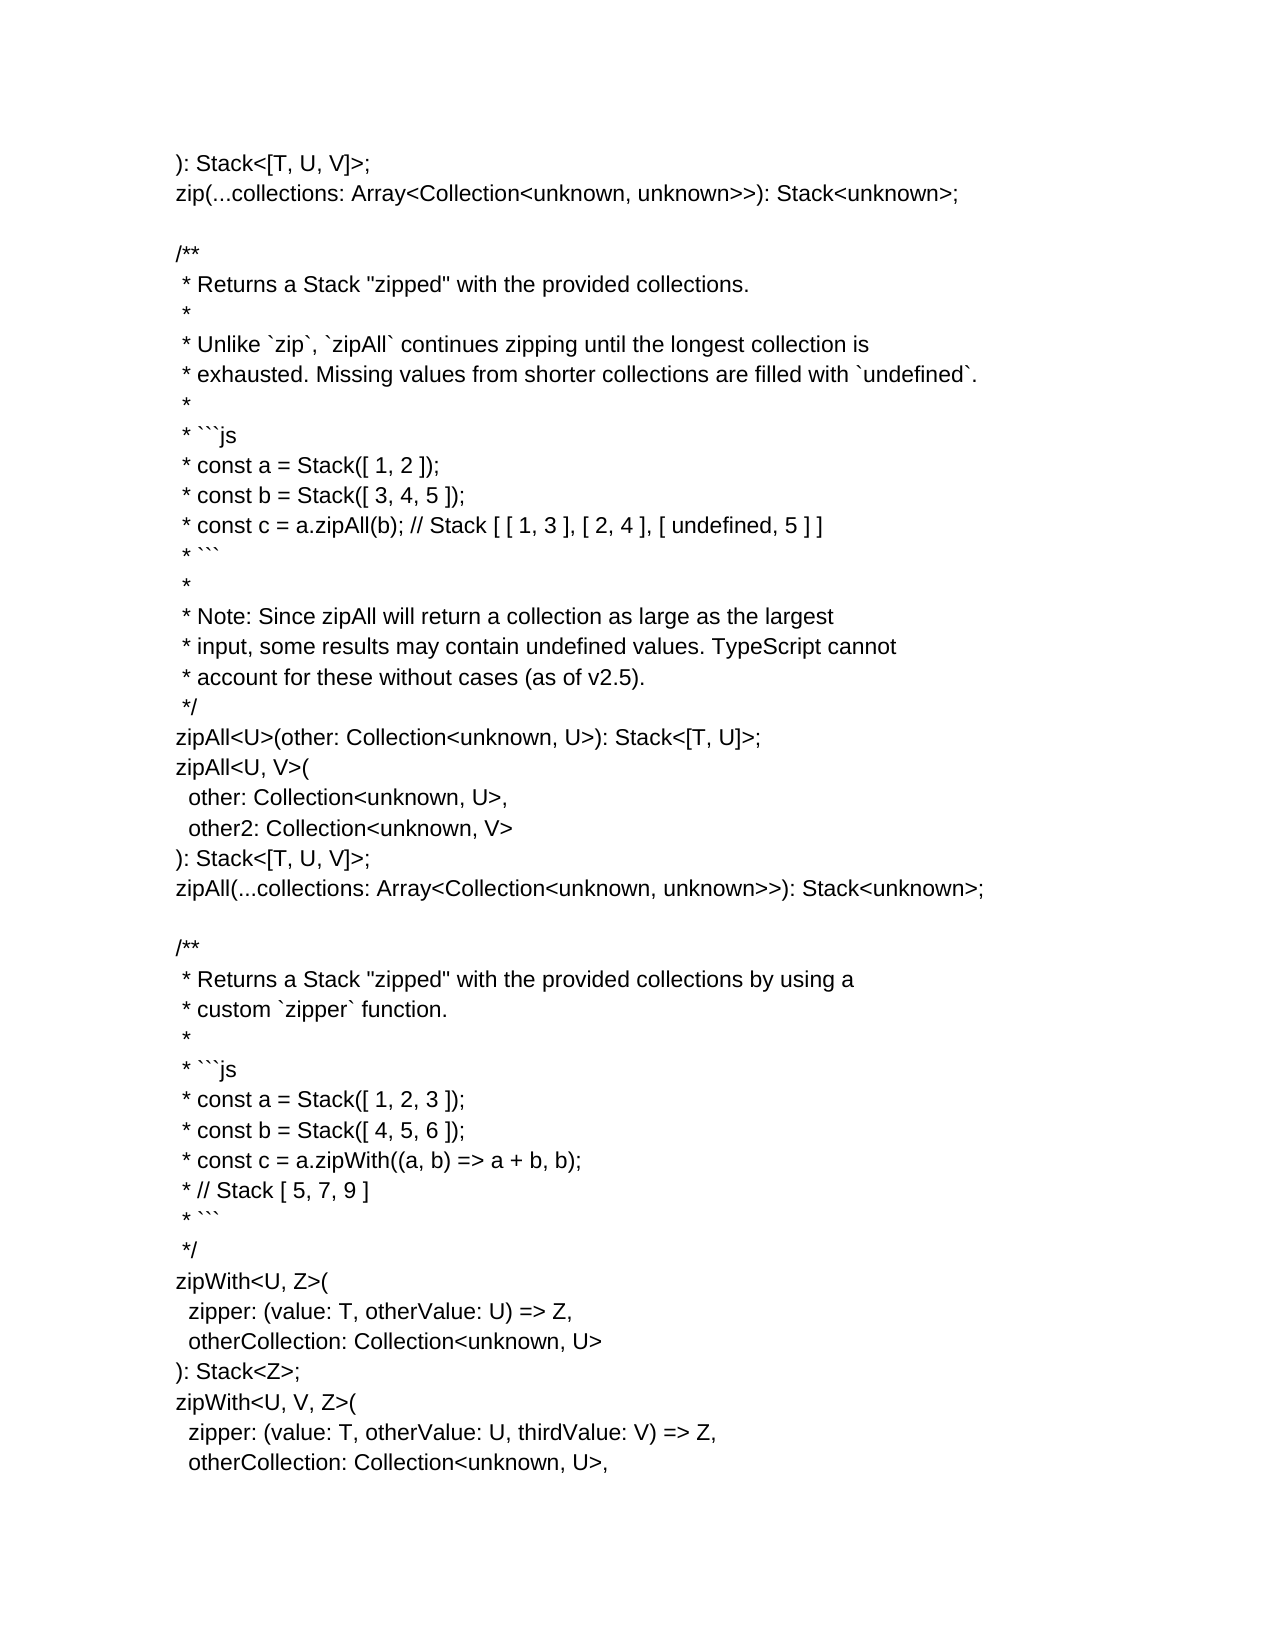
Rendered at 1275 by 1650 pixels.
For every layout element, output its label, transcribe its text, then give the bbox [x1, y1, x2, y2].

text zip(...collections: Array<Collection<unknown, unknown>>): Stack<unknown>; [150, 180, 1125, 207]
text zipper: (value: T, otherValue: U) => Z, [150, 1298, 1125, 1324]
text * // Stack [ 5, 7, 9 ] [150, 1177, 1125, 1203]
text other2: Collection<unknown, V> [150, 814, 1125, 841]
text * Unlike `zip`, `zipAll` continues zipping until the longest collection is [150, 331, 1125, 358]
text /** [150, 935, 1125, 962]
text * const b = Stack([ 3, 4, 5 ]); [150, 482, 1125, 509]
text otherCollection: Collection<unknown, U>, [150, 1449, 1125, 1475]
text * [150, 392, 1125, 418]
text zipAll<U>(other: Collection<unknown, U>): Stack<[T, U]>; [150, 724, 1125, 750]
text * const c = a.zipAll(b); // Stack [ [ 1, 3 ], [ 2, 4 ], [ undefined, 5 ] ] [150, 512, 1125, 539]
text * ```js [150, 422, 1125, 448]
text * account for these without cases (as of v2.5). [150, 663, 1125, 690]
text ): Stack<Z>; [150, 1358, 1125, 1385]
text * ``` [150, 1207, 1125, 1234]
text * custom `zipper` function. [150, 996, 1125, 1022]
text * Returns a Stack "zipped" with the provided collections. [150, 271, 1125, 297]
text */ [150, 694, 1125, 720]
text * Returns a Stack "zipped" with the provided collections by using a [150, 966, 1125, 992]
text * const c = a.zipWith((a, b) => a + b, b); [150, 1147, 1125, 1173]
text * ```js [150, 1056, 1125, 1083]
text * ``` [150, 543, 1125, 569]
text * input, some results may contain undefined values. TypeScript cannot [150, 633, 1125, 660]
text zipAll(...collections: Array<Collection<unknown, unknown>>): Stack<unknown>; [150, 875, 1125, 901]
text zipWith<U, Z>( [150, 1268, 1125, 1294]
text zipWith<U, V, Z>( [150, 1388, 1125, 1415]
text * [150, 301, 1125, 327]
text otherCollection: Collection<unknown, U> [150, 1328, 1125, 1354]
text * Note: Since zipAll will return a collection as large as the largest [150, 603, 1125, 629]
text * exhausted. Missing values from shorter collections are filled with `undefined`. [150, 361, 1125, 388]
text /** [150, 241, 1125, 267]
text * [150, 573, 1125, 599]
text ): Stack<[T, U, V]>; [150, 845, 1125, 871]
text */ [150, 1237, 1125, 1264]
text * const a = Stack([ 1, 2, 3 ]); [150, 1086, 1125, 1113]
text ): Stack<[T, U, V]>; [150, 150, 1125, 176]
text other: Collection<unknown, U>, [150, 784, 1125, 811]
text * const a = Stack([ 1, 2 ]); [150, 452, 1125, 478]
text * const b = Stack([ 4, 5, 6 ]); [150, 1117, 1125, 1143]
text zipAll<U, V>( [150, 754, 1125, 781]
text * [150, 1026, 1125, 1052]
text zipper: (value: T, otherValue: U, thirdValue: V) => Z, [150, 1419, 1125, 1445]
